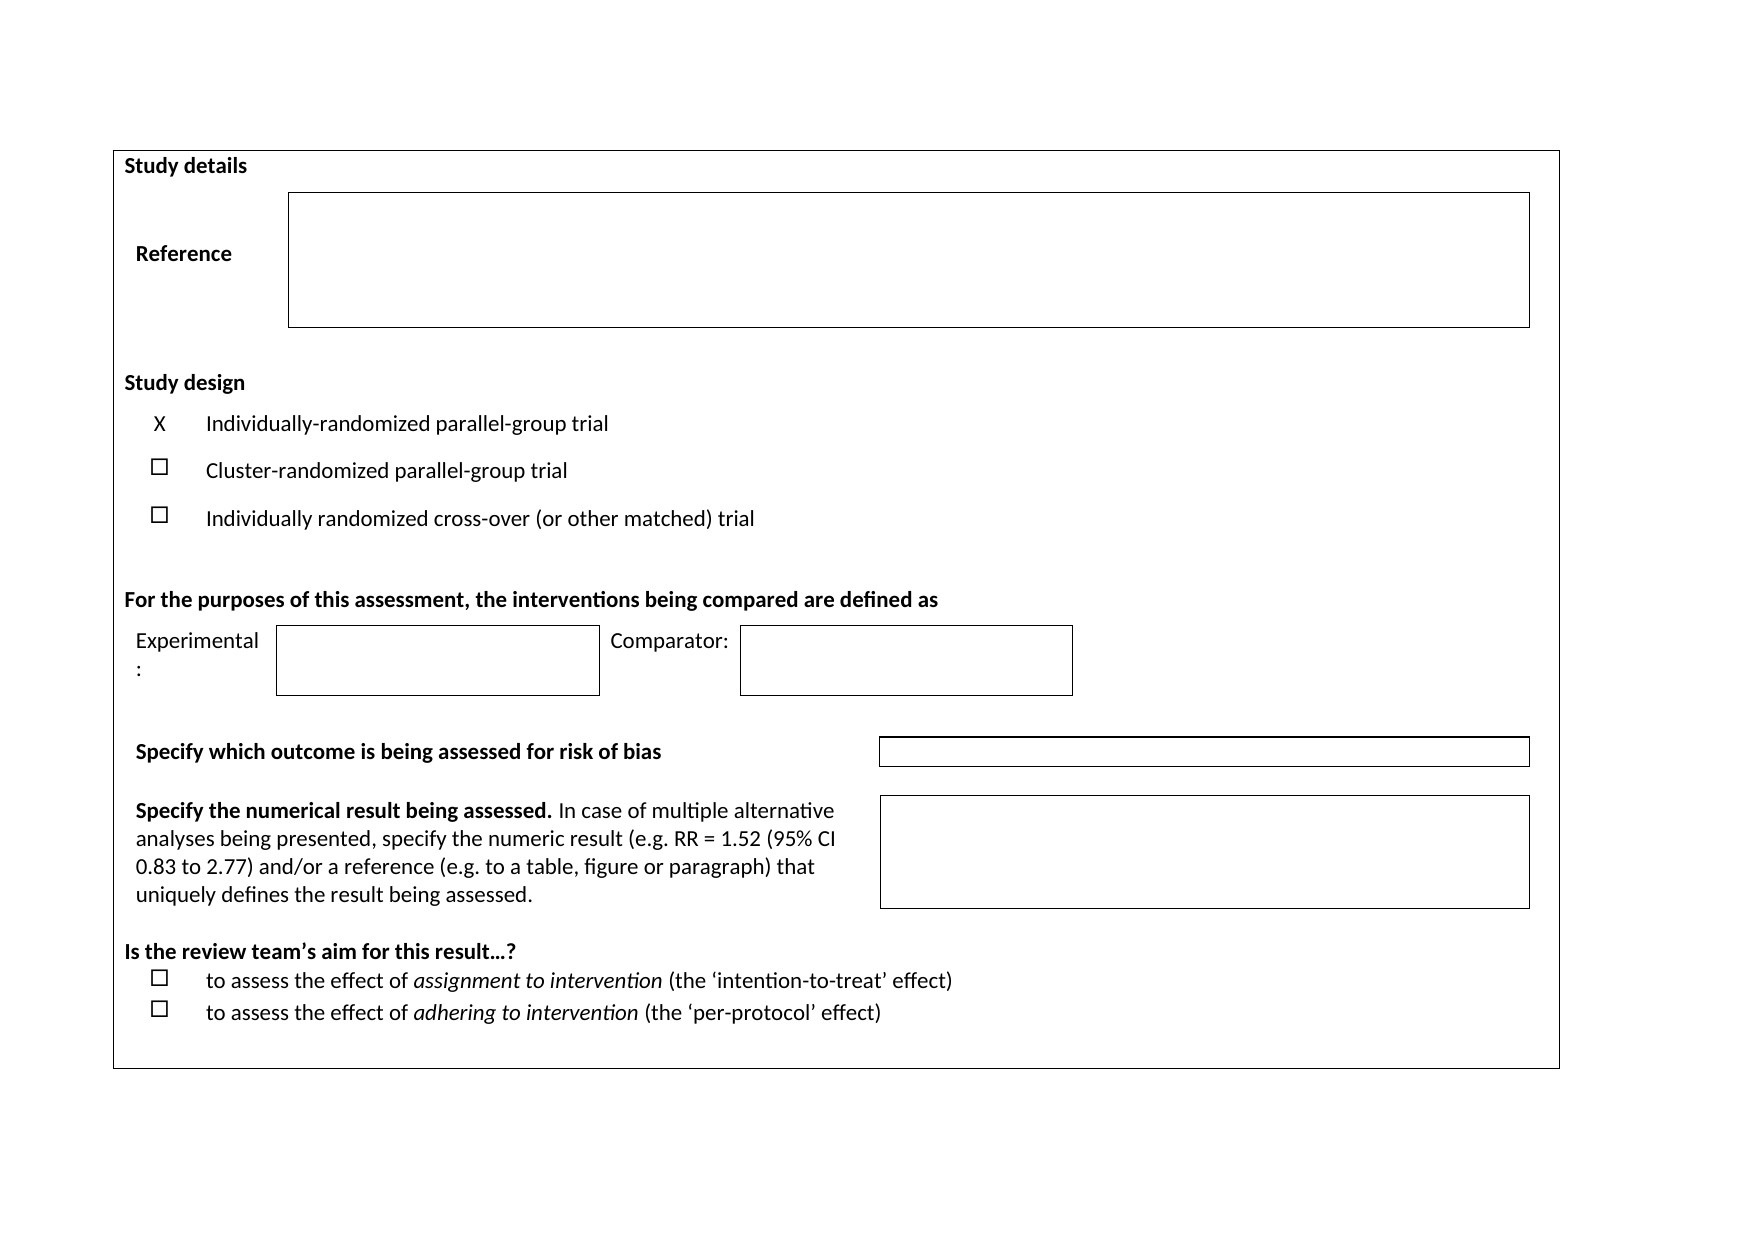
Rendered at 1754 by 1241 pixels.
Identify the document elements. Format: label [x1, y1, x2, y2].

table_header [114, 151, 1559, 1068]
